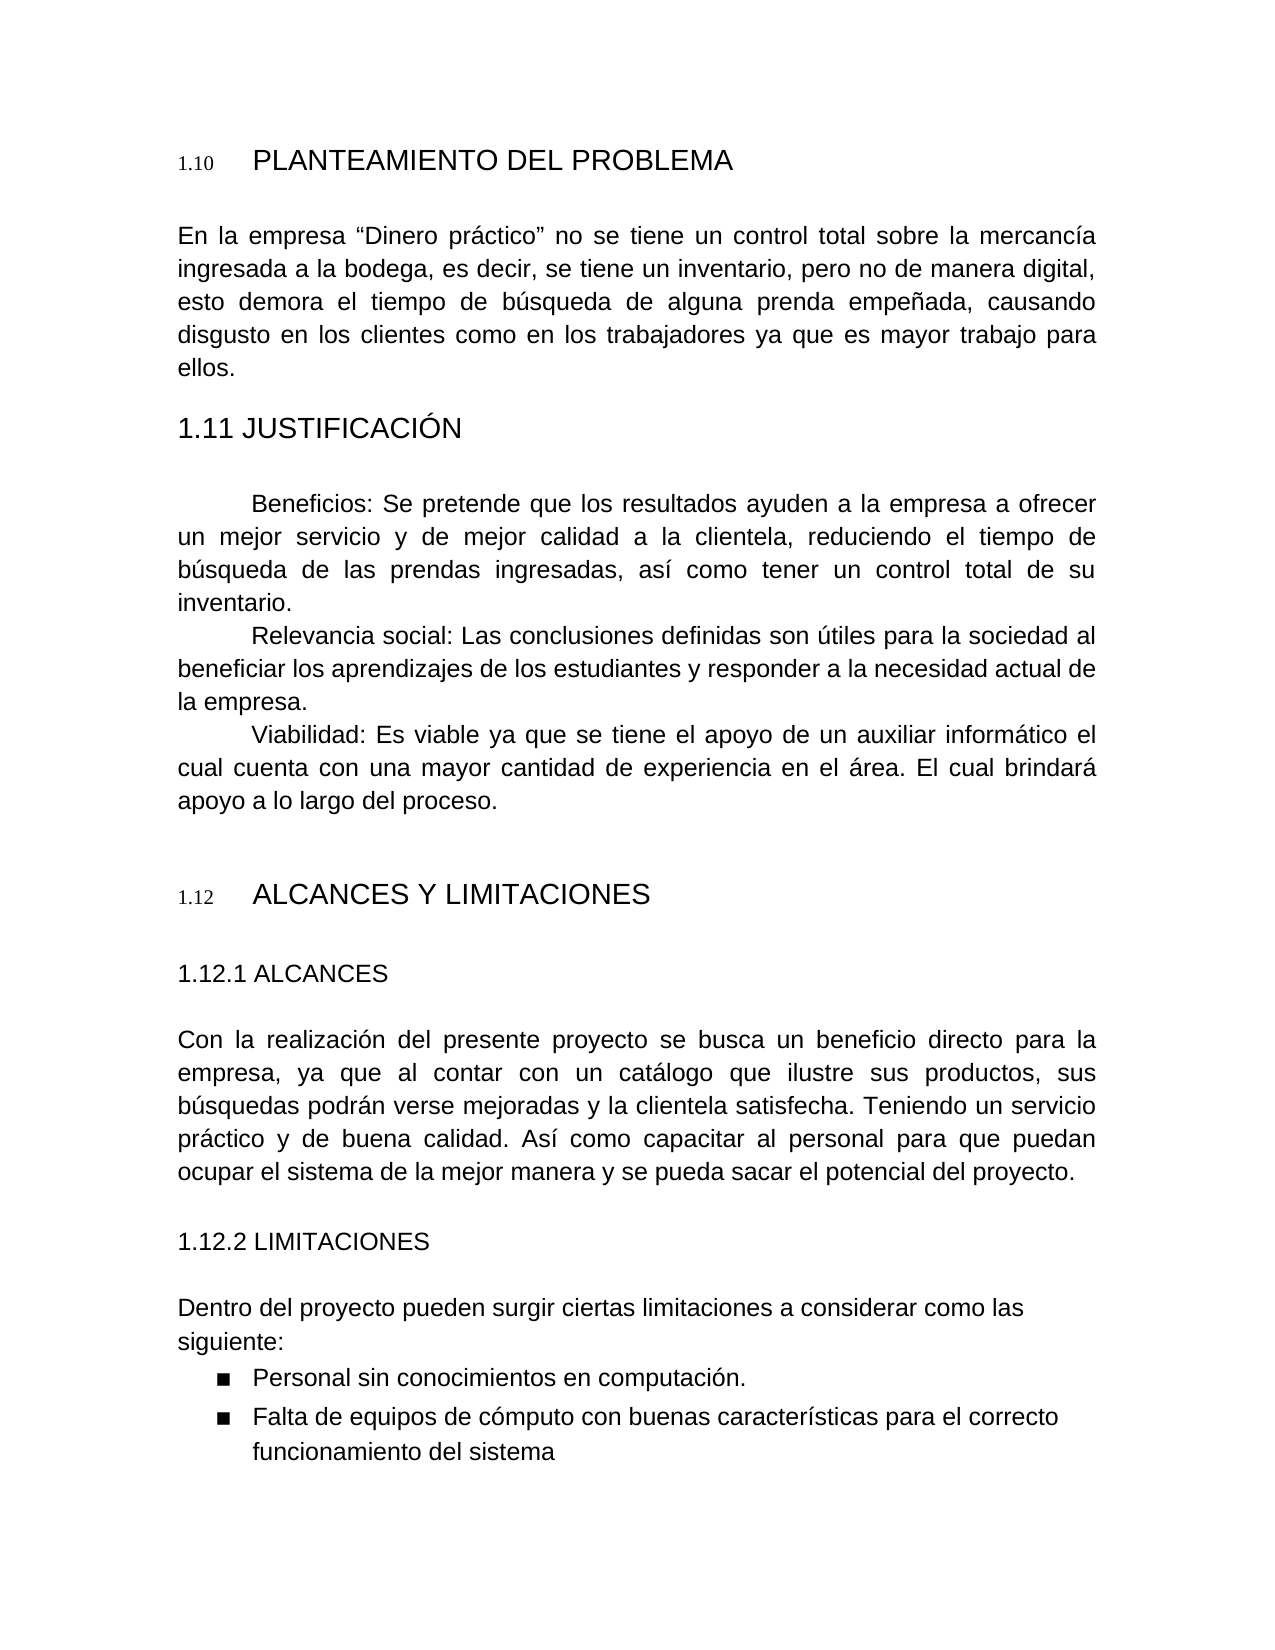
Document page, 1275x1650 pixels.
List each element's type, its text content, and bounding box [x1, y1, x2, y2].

subtitle ALCANCES Y LIMITACIONES [177, 877, 1098, 911]
list Falta de equipos de cómputo con buenas características para el correcto funcionamiento del sistema [215, 1399, 1098, 1466]
text Dentro del proyecto pueden surgir ciertas limitaciones a considerar como las siguiente: [177, 1293, 1098, 1355]
text Con la realización del presente proyecto se busca un beneficio directo para la empresa, ya que al contar con un catálogo que ilustre sus productos, sus búsquedas podrán verse mejoradas y la clientela satisfecha. Teniendo un servicio práctico y de buena calidad. Así como capacitar al personal para que puedan ocupar el sistema de la mejor manera y se pueda sacar el potencial del proyecto. [177, 1025, 1098, 1186]
subtitle 1.11 JUSTIFICACIÓN [177, 411, 1098, 444]
text Beneficios: Se pretende que los resultados ayuden a la empresa a ofrecer un mejor servicio y de mejor calidad a la clientela, reduciendo el tiempo de búsqueda de las prendas ingresadas, así como tener un control total de su inventario. [177, 489, 1098, 617]
text En la empresa “Dinero práctico” no se tiene un control total sobre la mercancía ingresada a la bodega, es decir, se tiene un inventario, pero no de manera digital, esto demora el tiempo de búsqueda de alguna prenda empeñada, causando disgusto en los clientes como en los trabajadores ya que es mayor trabajo para ellos. [177, 221, 1098, 382]
subtitle 1.12.1 ALCANCES [177, 959, 1098, 988]
list Personal sin conocimientos en computación. [215, 1359, 1098, 1393]
subtitle PLANTEAMIENTO DEL PROBLEMA [177, 143, 1098, 177]
text Viabilidad: Es viable ya que se tiene el apoyo de un auxiliar informático el cual cuenta con una mayor cantidad de experiencia en el área. El cual brindará apoyo a lo largo del proceso. [177, 720, 1098, 815]
text Relevancia social: Las conclusiones definidas son útiles para la sociedad al beneficiar los aprendizajes de los estudiantes y responder a la necesidad actual de la empresa. [177, 621, 1098, 716]
subtitle 1.12.2 LIMITACIONES [177, 1227, 1098, 1256]
